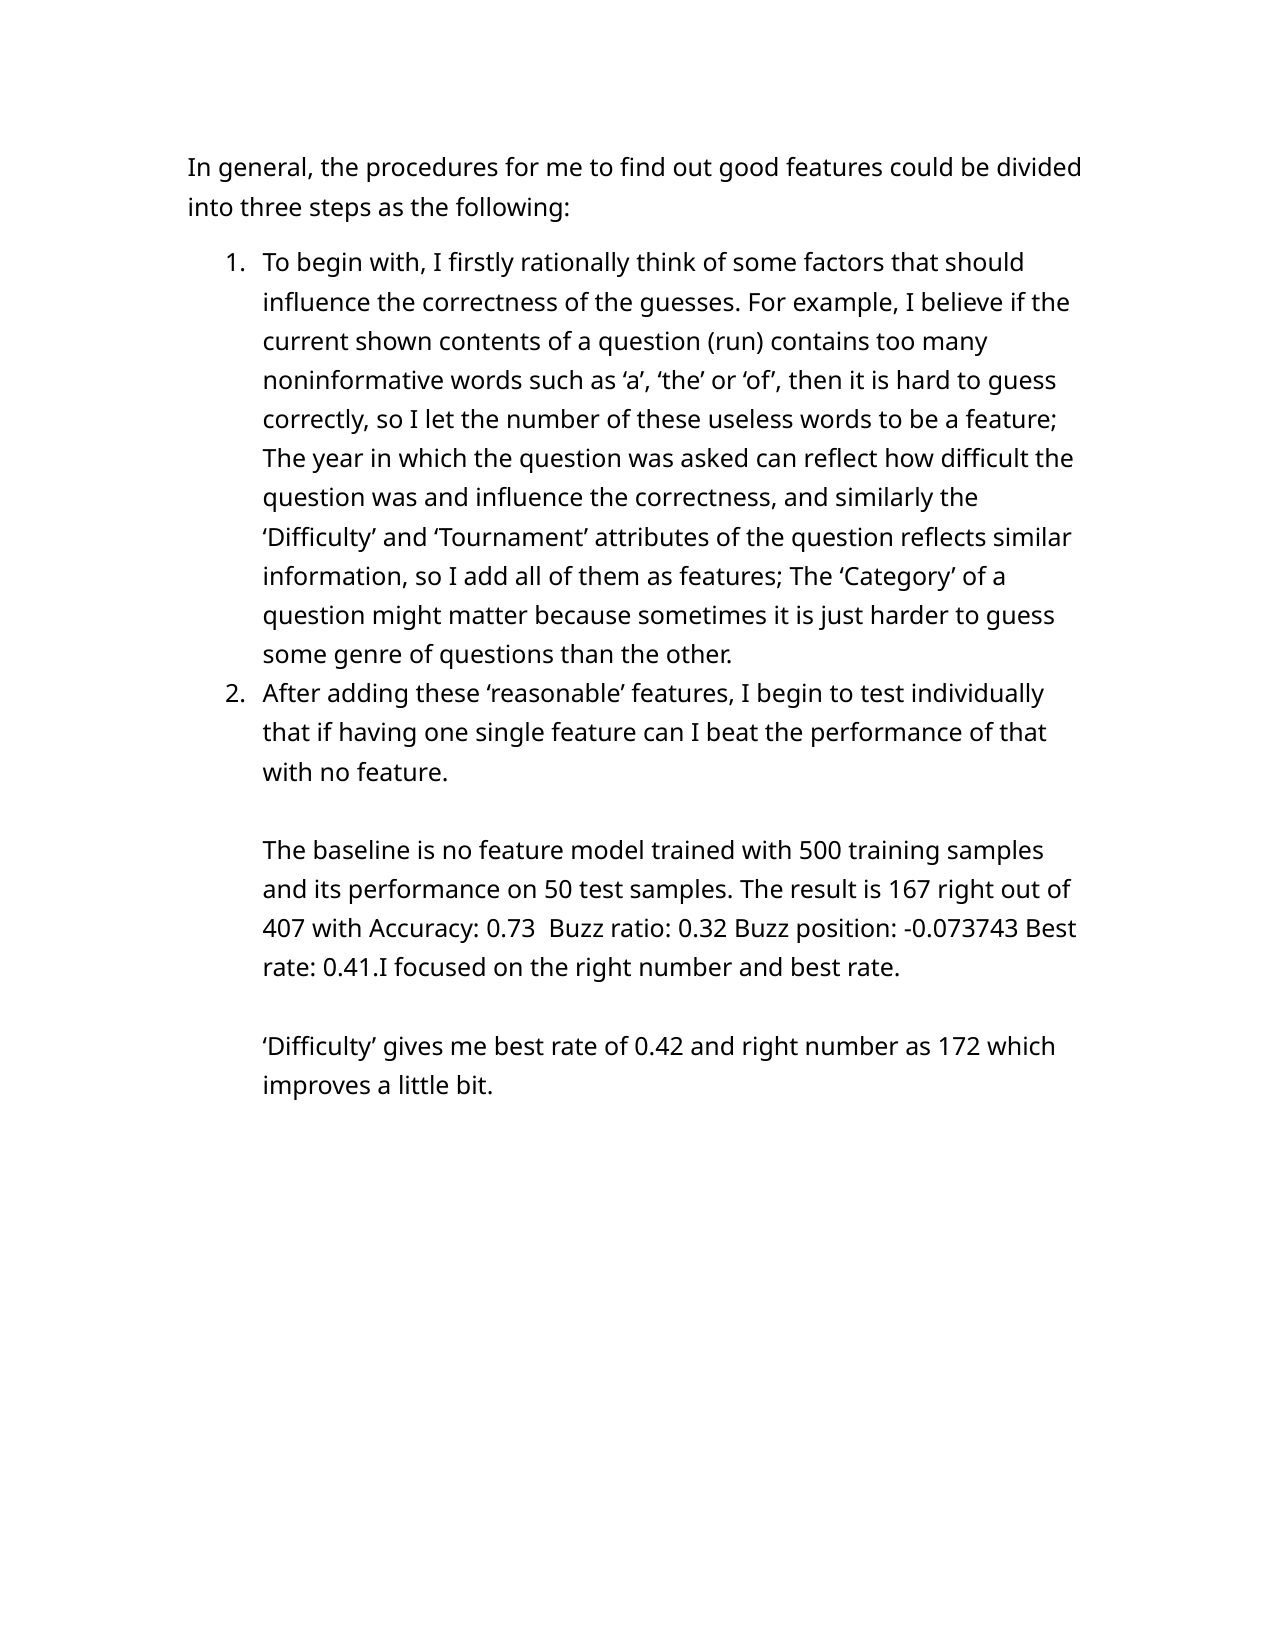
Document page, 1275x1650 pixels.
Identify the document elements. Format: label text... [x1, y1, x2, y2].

list ‘Difficulty’ gives me best rate of 0.42 and right number as 172 which improves a little bit. [262, 1028, 1087, 1102]
list After adding these ‘reasonable’ features, I begin to test individually that if having one single feature can I beat the performance of that with no feature. [225, 676, 1087, 788]
text In general, the procedures for me to find out good features could be divided into three steps as the following: [187, 150, 1087, 223]
list To begin with, I firstly rationally think of some factors that should influence the correctness of the guesses. For example, I believe if the current shown contents of a question (run) contains too many noninformative words such as ‘a’, ‘the’ or ‘of’, then it is hard to guess correctly, so I let the number of these useless words to be a feature; The year in which the question was asked can reflect how difficult the question was and influence the correctness, and similarly the ‘Difficulty’ and ‘Tournament’ attributes of the question reflects similar information, so I add all of them as features; The ‘Category’ of a question might matter because sometimes it is just harder to guess some genre of questions than the other. [225, 245, 1087, 671]
list The baseline is no feature model trained with 500 training samples and its performance on 50 test samples. The result is 167 right out of 407 with Accuracy: 0.73 Buzz ratio: 0.32 Buzz position: -0.073743 Best rate: 0.41.I focused on the right number and best rate. [262, 832, 1087, 984]
